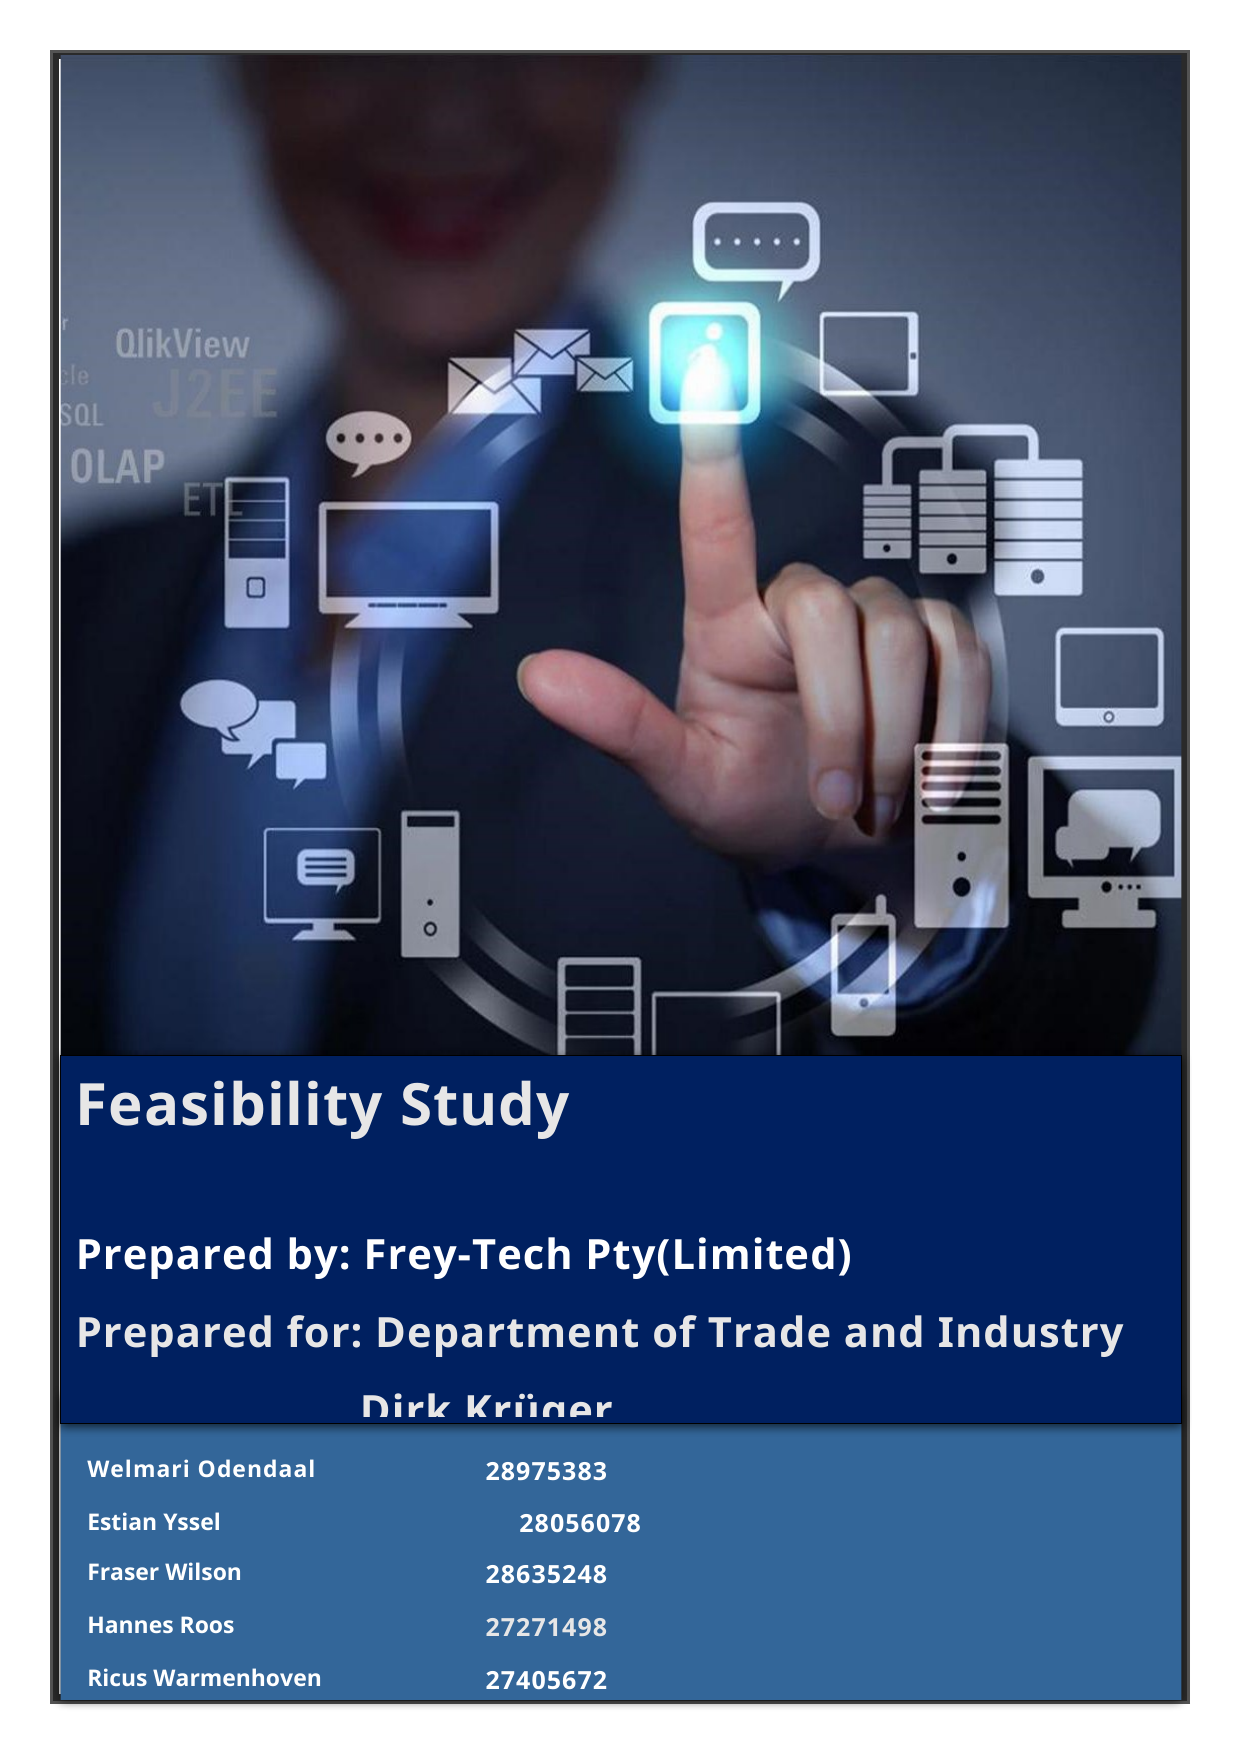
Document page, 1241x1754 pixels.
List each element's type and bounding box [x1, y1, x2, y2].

picture [60, 55, 1182, 1055]
